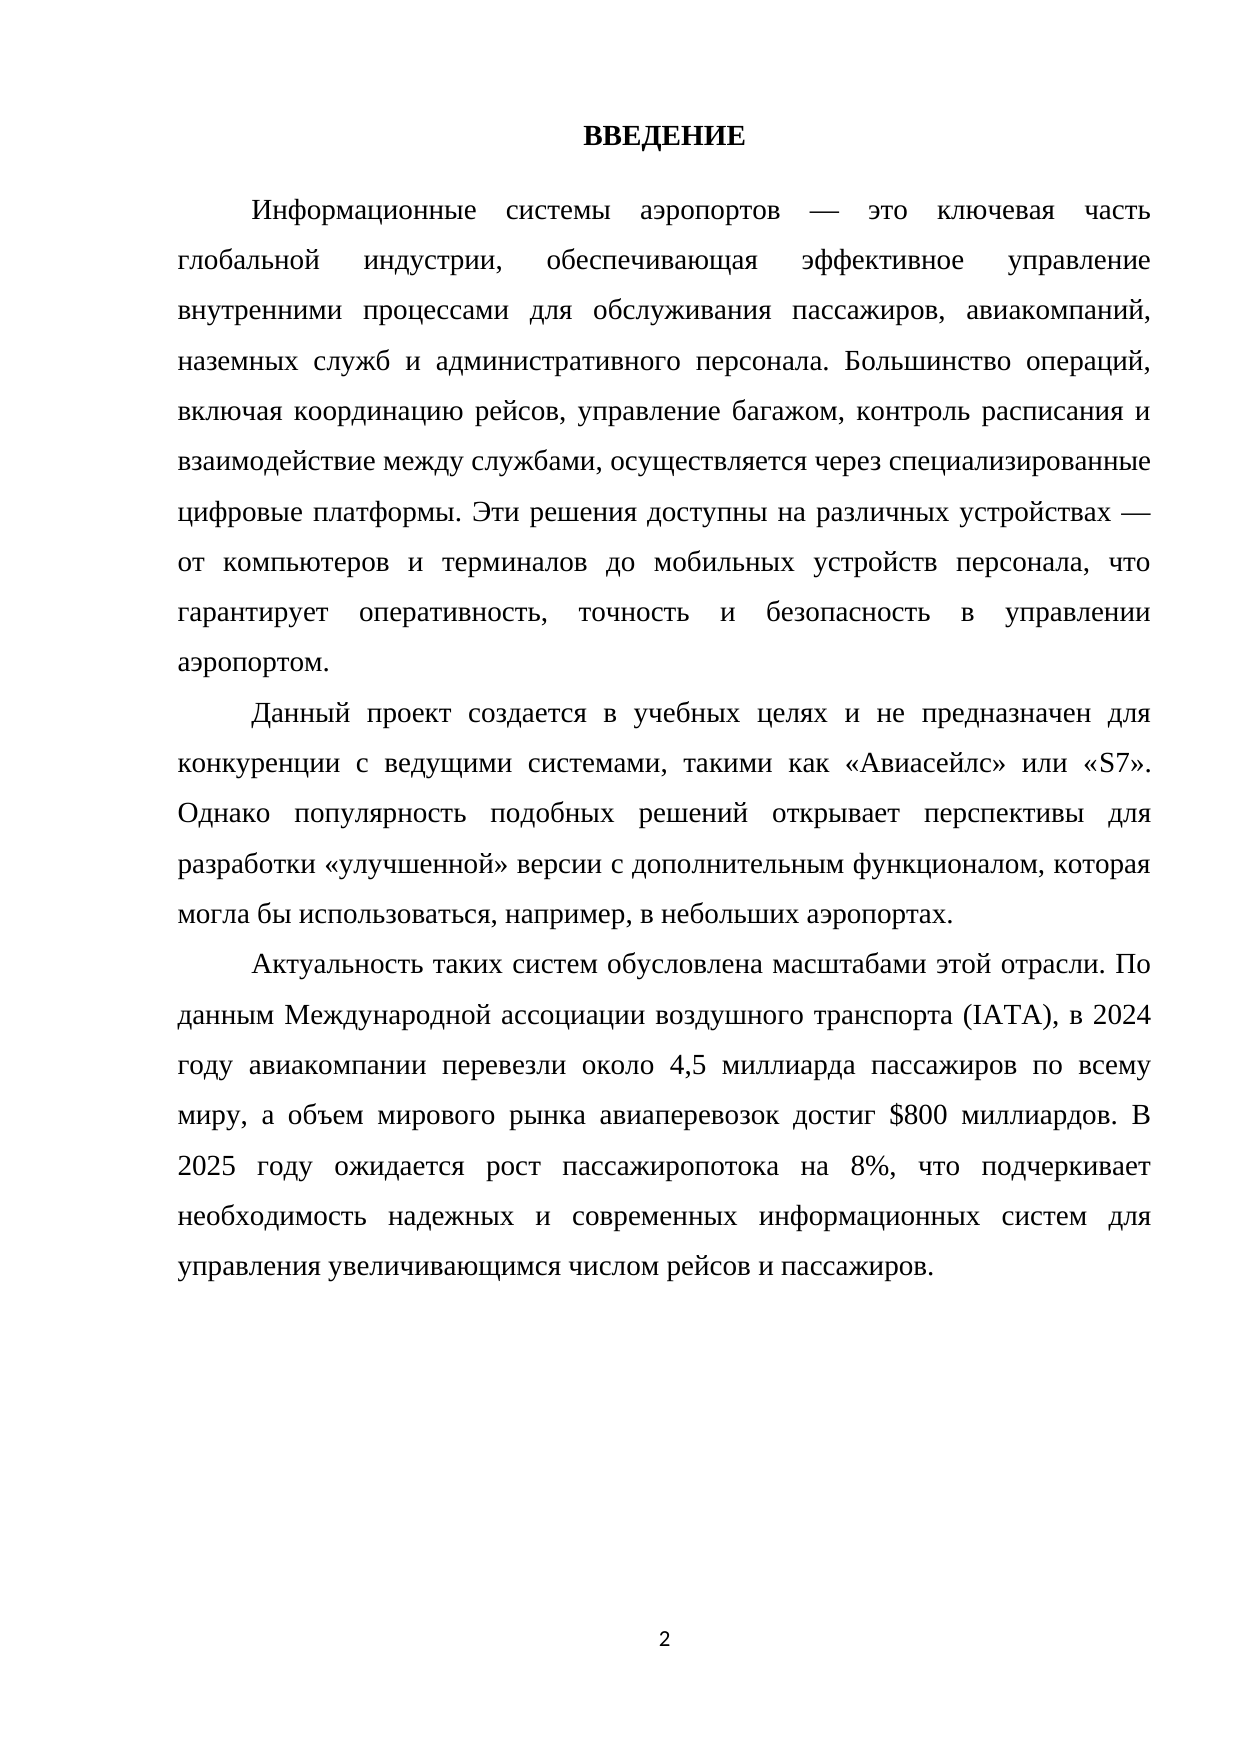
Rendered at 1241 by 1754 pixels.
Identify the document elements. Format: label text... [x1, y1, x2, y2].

text Данный проект создается в учебных целях и не предназначен для конкуренции с ведущими системами, такими как «Авиасейлс» или «S7». Однако популярность подобных решений открывает перспективы для разработки «улучшенной» версии с дополнительным функционалом, которая могла бы использоваться, например, в небольших аэропортах. [177, 695, 1152, 930]
text Информационные системы аэропортов — это ключевая часть глобальной индустрии, обеспечивающая эффективное управление внутренними процессами для обслуживания пассажиров, авиакомпаний, наземных служб и административного персонала. Большинство операций, включая координацию рейсов, управление багажом, контроль расписания и взаимодействие между службами, осуществляется через специализированные цифровые платформы. Эти решения доступны на различных устройствах — от компьютеров и терминалов до мобильных устройств персонала, что гарантирует оперативность, точность и безопасность в управлении аэропортом. [177, 192, 1152, 678]
text Актуальность таких систем обусловлена масштабами этой отрасли. По данным Международной ассоциации воздушного транспорта (IATA), в 2024 году авиакомпании перевезли около 4,5 миллиарда пассажиров по всему миру, а объем мирового рынка авиаперевозок достиг $800 миллиардов. В 2025 году ожидается рост пассажиропотока на 8%, что подчеркивает необходимость надежных и современных информационных систем для управления увеличивающимся числом рейсов и пассажиров. [177, 946, 1152, 1282]
subtitle ВВЕДЕНИЕ [177, 118, 1152, 152]
